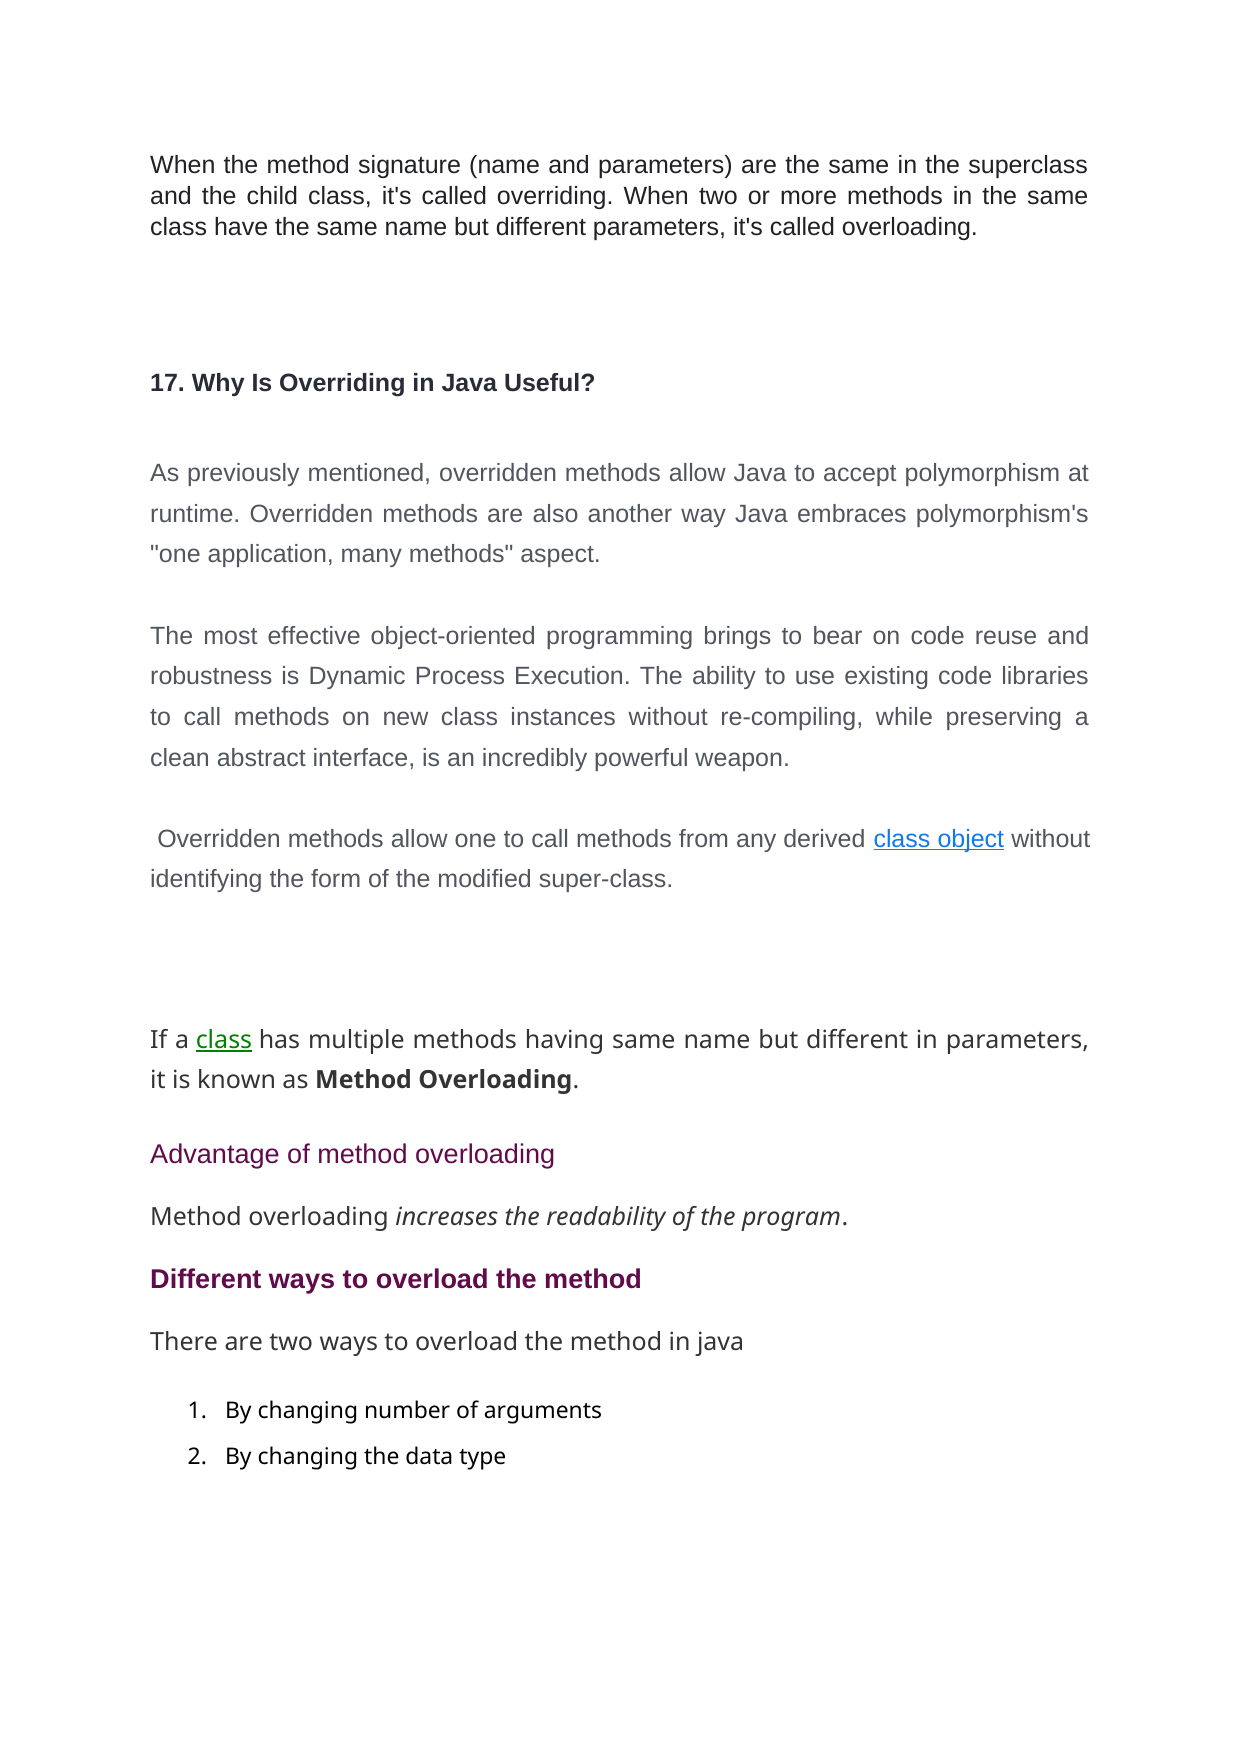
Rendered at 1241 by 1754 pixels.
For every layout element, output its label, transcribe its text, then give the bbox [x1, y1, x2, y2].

list By changing number of arguments [187, 1387, 1090, 1426]
subtitle Advantage of method overloading [150, 1137, 1090, 1169]
subtitle Different ways to overload the method [150, 1262, 1090, 1294]
text Overridden methods allow one to call methods from any derived class object without identifying the form of the modified super-class. [150, 812, 1090, 893]
text The most effective object-oriented programming brings to bear on code reuse and robustness is Dynamic Process Execution. The ability to use existing code libraries to call methods on new class instances without re-compiling, while preserving a clean abstract interface, is an incredibly powerful weapon. [150, 609, 1090, 771]
text As previously mentioned, overridden methods allow Java to accept polymorphism at runtime. Overridden methods are also another way Java embraces polymorphism's "one application, many methods" aspect. [150, 446, 1090, 568]
text If a class has multiple methods having same name but different in parameters, it is known as Method Overloading. [150, 1015, 1090, 1096]
subtitle 17. Why Is Overriding in Java Useful? [150, 343, 1090, 396]
list By changing the data type [187, 1432, 1090, 1471]
text There are two ways to overload the method in java [150, 1323, 1090, 1357]
text Method overloading increases the readability of the program. [150, 1198, 1090, 1233]
